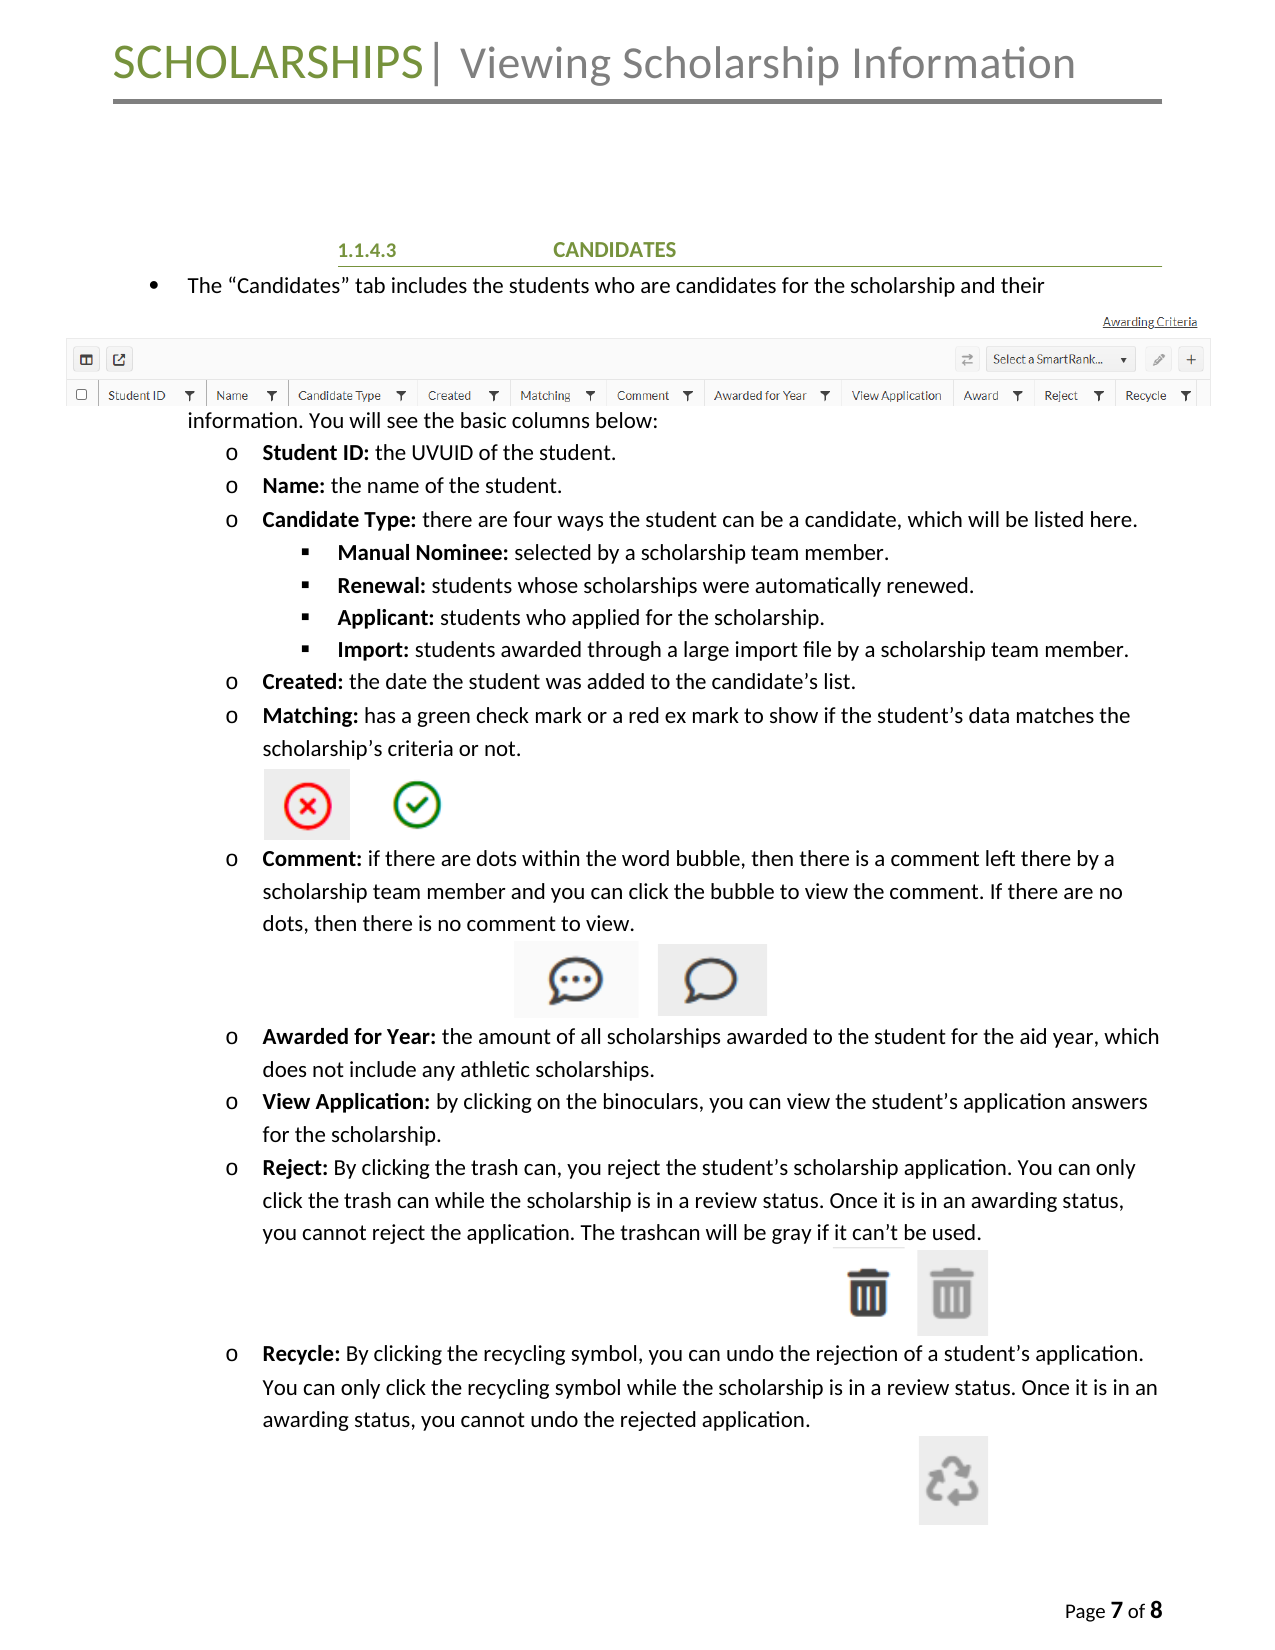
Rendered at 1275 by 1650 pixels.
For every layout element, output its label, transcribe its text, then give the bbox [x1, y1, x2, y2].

picture [918, 1436, 989, 1525]
list Created: the date the student was added to the candidate’s list. [225, 667, 1162, 696]
picture [514, 941, 639, 1018]
list Import: students awarded through a large import file by a scholarship team member. [300, 635, 1162, 663]
list Reject: By clicking the trash can, you reject the student’s scholarship application. You can only click the trash can while the scholarship is in a review status. Once it is in an awarding status, you cannot reject the application. The trashcan will be gray if it can’t be used. [225, 1153, 1162, 1246]
picture [832, 1247, 905, 1336]
list Candidate Type: there are four ways the student can be a candidate, which will be listed here. [225, 505, 1162, 534]
list Awarded for Year: the amount of all scholarships awarded to the student for the aid year, which does not include any athletic scholarships. [225, 942, 1162, 1083]
picture [917, 1250, 989, 1336]
list Recycle: By clicking the recycling symbol, you can undo the rejection of a student’s application. You can only click the recycling symbol while the scholarship is in a review status. Once it is in an awarding status, you cannot undo the rejected application. [225, 1251, 1162, 1433]
list Renewal: students whose scholarships were automatically renewed. [300, 571, 1162, 599]
picture [55, 304, 1220, 406]
list Comment: if there are dots within the word bubble, then there is a comment left there by a scholarship team member and you can click the bubble to view the comment. If there are no dots, then there is no comment to view. [225, 766, 1162, 938]
list Applicant: students who applied for the scholarship. [300, 603, 1162, 631]
list Name: the name of the student. [225, 471, 1162, 501]
list Student ID: the UVUID of the student. [225, 438, 1162, 467]
picture [657, 944, 768, 1016]
list Matching: has a green check mark or a red ex mark to show if the student’s data matches the scholarship’s criteria or not. [225, 701, 1162, 762]
list View Application: by clicking on the binoculars, you can view the student’s application answers for the scholarship. [225, 1087, 1162, 1149]
picture [264, 769, 350, 840]
list Manual Nominee: selected by a scholarship team member. [300, 538, 1162, 567]
list The “Candidates” tab includes the students who are candidates for the scholarship and their information. You will see the basic columns below: [150, 271, 1162, 304]
list The “Candidates” tab includes the students who are candidates for the scholarship and their information. You will see the basic columns below: [150, 406, 1162, 434]
picture [375, 769, 463, 839]
subtitle CANDIDATES [337, 236, 1162, 267]
